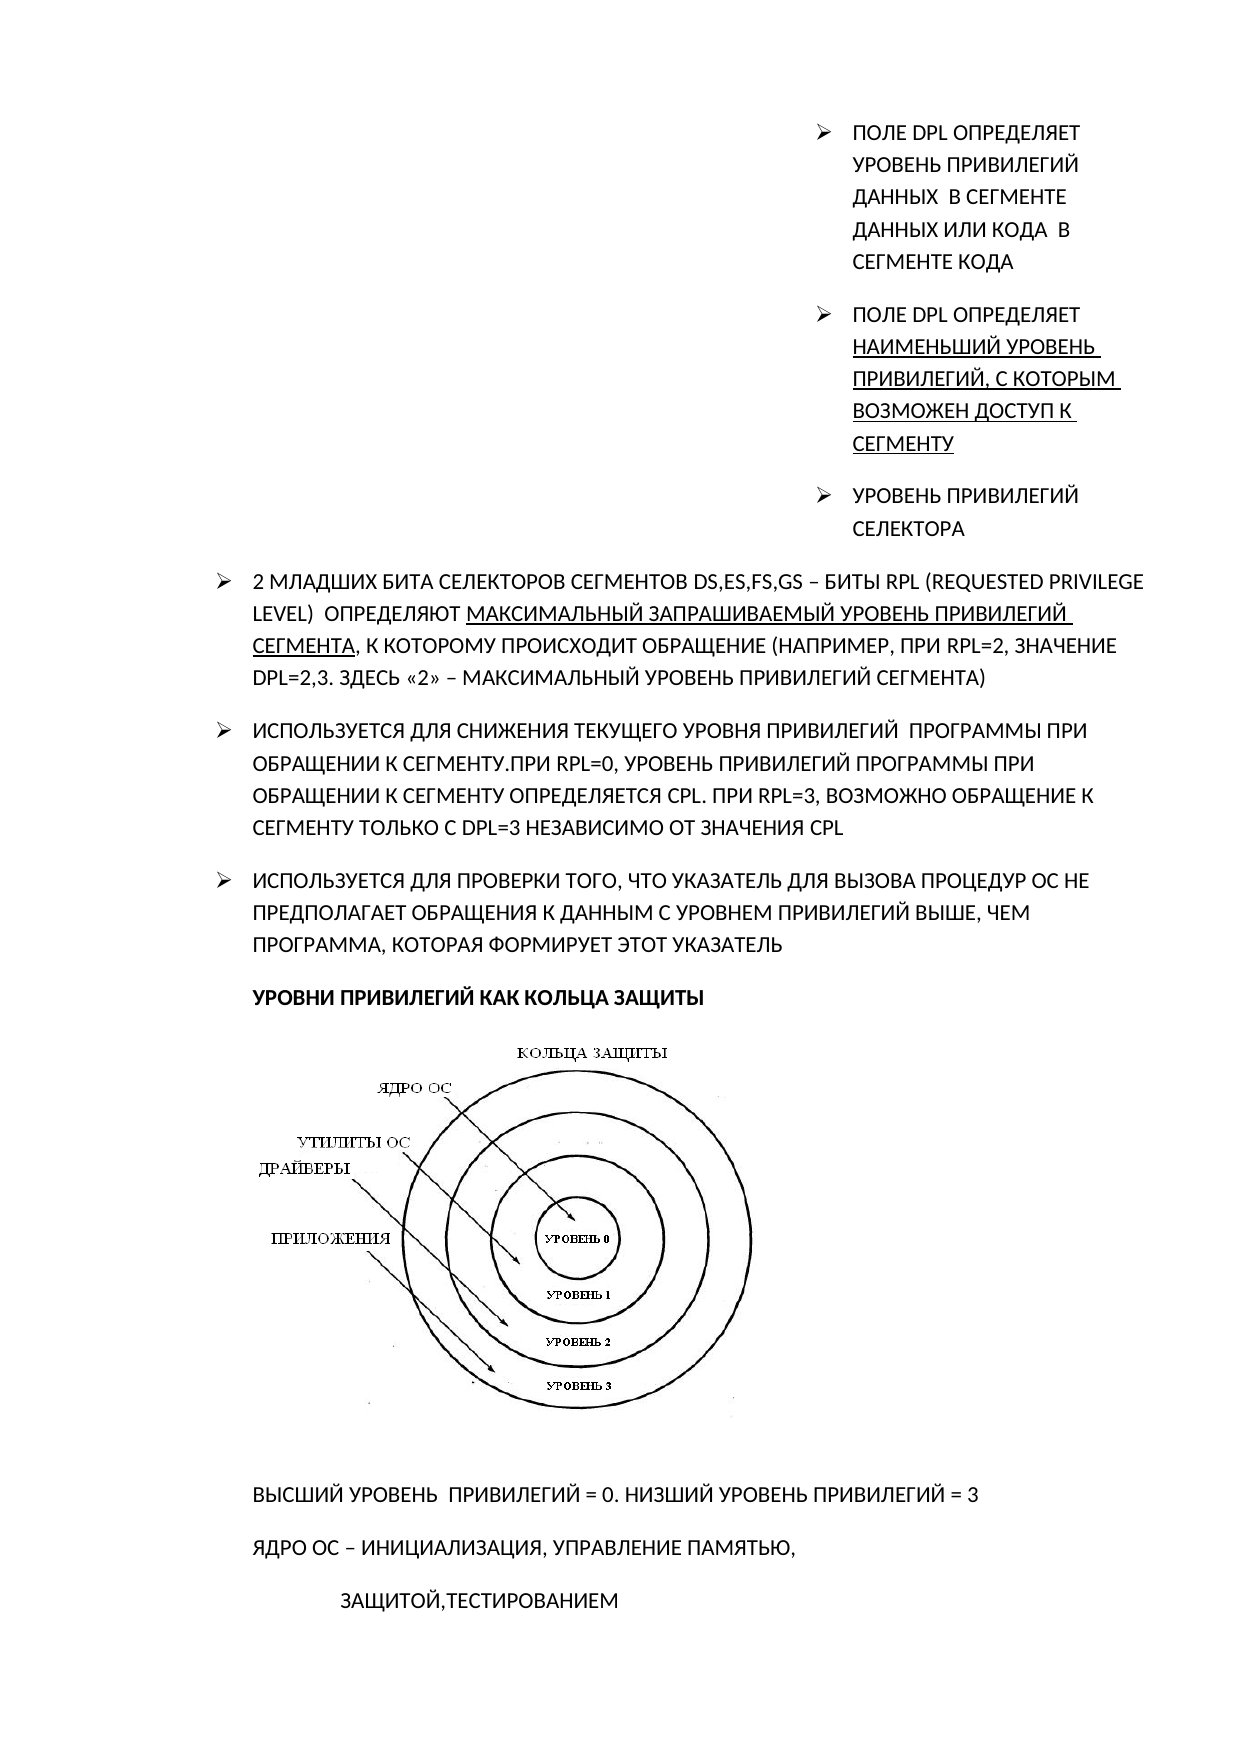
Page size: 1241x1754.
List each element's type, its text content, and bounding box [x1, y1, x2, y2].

list 2 МЛАДШИХ БИТА СЕЛЕКТОРОВ СЕГМЕНТОВ DS,ES,FS,GS – БИТЫ RPL (REQUESTED PRIVILEGE LEVEL) ОПРЕДЕЛЯЮТ МАКСИМАЛЬНЫЙ ЗАПРАШИВАЕМЫЙ УРОВЕНЬ ПРИВИЛЕГИЙ СЕГМЕНТА, К КОТОРОМУ ПРОИСХОДИТ ОБРАЩЕНИЕ (НАПРИМЕР, ПРИ RPL=2, ЗНАЧЕНИЕ DPL=2,3. ЗДЕСЬ «2» – МАКСИМАЛЬНЫЙ УРОВЕНЬ ПРИВИЛЕГИЙ СЕГМЕНТА) [215, 567, 1152, 691]
list ИСПОЛЬЗУЕТСЯ ДЛЯ СНИЖЕНИЯ ТЕКУЩЕГО УРОВНЯ ПРИВИЛЕГИЙ ПРОГРАММЫ ПРИ ОБРАЩЕНИИ К СЕГМЕНТУ.ПРИ RPL=0, УРОВЕНЬ ПРИВИЛЕГИЙ ПРОГРАММЫ ПРИ ОБРАЩЕНИИ К СЕГМЕНТУ ОПРЕДЕЛЯЕТСЯ CPL. ПРИ RPL=3, ВОЗМОЖНО ОБРАЩЕНИЕ К СЕГМЕНТУ ТОЛЬКО С DPL=3 НЕЗАВИСИМО ОТ ЗНАЧЕНИЯ CPL [215, 716, 1152, 841]
list ИСПОЛЬЗУЕТСЯ ДЛЯ ПРОВЕРКИ ТОГО, ЧТО УКАЗАТЕЛЬ ДЛЯ ВЫЗОВА ПРОЦЕДУР ОС НЕ ПРЕДПОЛАГАЕТ ОБРАЩЕНИЯ К ДАННЫМ С УРОВНЕМ ПРИВИЛЕГИЙ ВЫШЕ, ЧЕМ ПРОГРАММА, КОТОРАЯ ФОРМИРУЕТ ЭТОТ УКАЗАТЕЛЬ [215, 866, 1152, 958]
picture [252, 1036, 784, 1455]
list УРОВЕНЬ ПРИВИЛЕГИЙ СЕЛЕКТОРА [815, 482, 1152, 542]
text УРОВНИ ПРИВИЛЕГИЙ КАК КОЛЬЦА ЗАЩИТЫ [252, 983, 1152, 1011]
text ВЫСШИЙ УРОВЕНЬ ПРИВИЛЕГИЙ = 0. НИЗШИЙ УРОВЕНЬ ПРИВИЛЕГИЙ = 3 [252, 1480, 1152, 1508]
text ЗАЩИТОЙ,ТЕСТИРОВАНИЕМ [252, 1586, 1152, 1614]
list ПОЛЕ DPL ОПРЕДЕЛЯЕТ УРОВЕНЬ ПРИВИЛЕГИЙ ДАННЫХ В СЕГМЕНТЕ ДАННЫХ ИЛИ КОДА В СЕГМЕНТЕ КОДА [815, 118, 1152, 275]
list ПОЛЕ DPL ОПРЕДЕЛЯЕТ НАИМЕНЬШИЙ УРОВЕНЬ ПРИВИЛЕГИЙ, С КОТОРЫМ ВОЗМОЖЕН ДОСТУП К СЕГМЕНТУ [815, 300, 1152, 457]
text ЯДРО ОС – ИНИЦИАЛИЗАЦИЯ, УПРАВЛЕНИЕ ПАМЯТЬЮ, [252, 1533, 1152, 1561]
